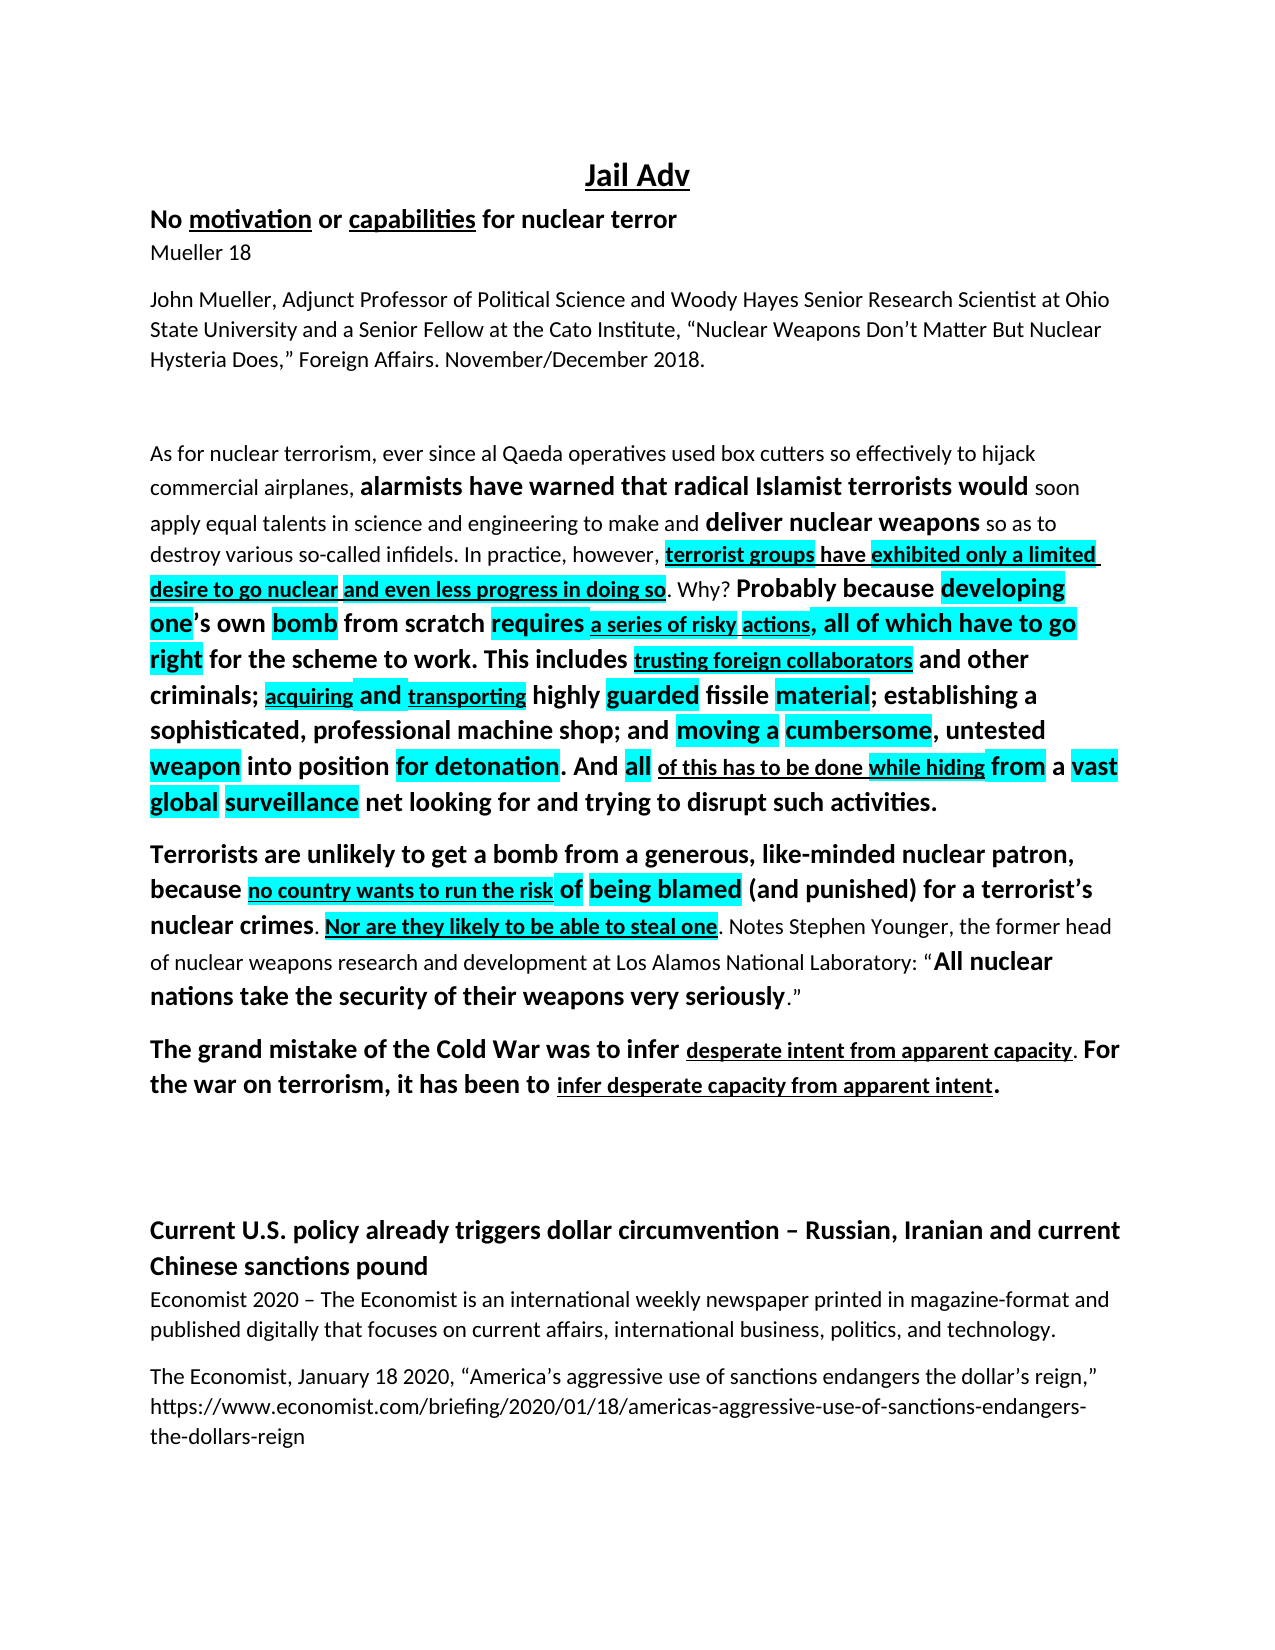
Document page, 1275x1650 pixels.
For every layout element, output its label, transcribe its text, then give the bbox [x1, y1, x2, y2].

subtitle Jail Adv [150, 154, 1125, 195]
text Economist 2020 – The Economist is an international weekly newspaper printed in magazine-format and published digitally that focuses on current affairs, international business, politics, and technology. [150, 1285, 1125, 1343]
text John Mueller, Adjunct Professor of Political Science and Woody Hayes Senior Research Scientist at Ohio State University and a Senior Fellow at the Cato Institute, “Nuclear Weapons Don’t Matter But Nuclear Hysteria Does,” Foreign Affairs. November/December 2018. [150, 285, 1125, 373]
text Mueller 18 [150, 238, 1125, 266]
text As for nuclear terrorism, ever since al Qaeda operatives used box cutters so effectively to hijack commercial airplanes, alarmists have warned that radical Islamist terrorists would soon apply equal talents in science and engineering to make and deliver nuclear weapons so as to destroy various so-called infidels. In practice, however, terrorist groups have exhibited only a limited desire to go nuclear and even less progress in doing so. Why? Probably because developing one’s own bomb from scratch requires a series of risky actions, all of which have to go right for the scheme to work. This includes trusting foreign collaborators and other criminals; acquiring and transporting highly guarded fissile material; establishing a sophisticated, professional machine shop; and moving a cumbersome, untested weapon into position for detonation. And all of this has to be done while hiding from a vast global surveillance net looking for and trying to disrupt such activities. [150, 439, 1125, 818]
text Terrorists are unlikely to get a bomb from a generous, like-minded nuclear patron, because no country wants to run the risk of being blamed (and punished) for a terrorist’s nuclear crimes. Nor are they likely to be able to steal one. Notes Stephen Younger, the former head of nuclear weapons research and development at Los Alamos National Laboratory: “All nuclear nations take the security of their weapons very seriously.” [150, 837, 1125, 1013]
subtitle No motivation or capabilities for nuclear terror [150, 202, 1125, 235]
text The grand mistake of the Cold War was to infer desperate intent from apparent capacity. For the war on terrorism, it has been to infer desperate capacity from apparent intent. [150, 1032, 1125, 1101]
text The Economist, January 18 2020, “America’s aggressive use of sanctions endangers the dollar’s reign,” https://www.economist.com/briefing/2020/01/18/americas-aggressive-use-of-sanctions-endangers-the-dollars-reign [150, 1362, 1125, 1450]
subtitle Current U.S. policy already triggers dollar circumvention – Russian, Iranian and current Chinese sanctions pound [150, 1213, 1125, 1282]
